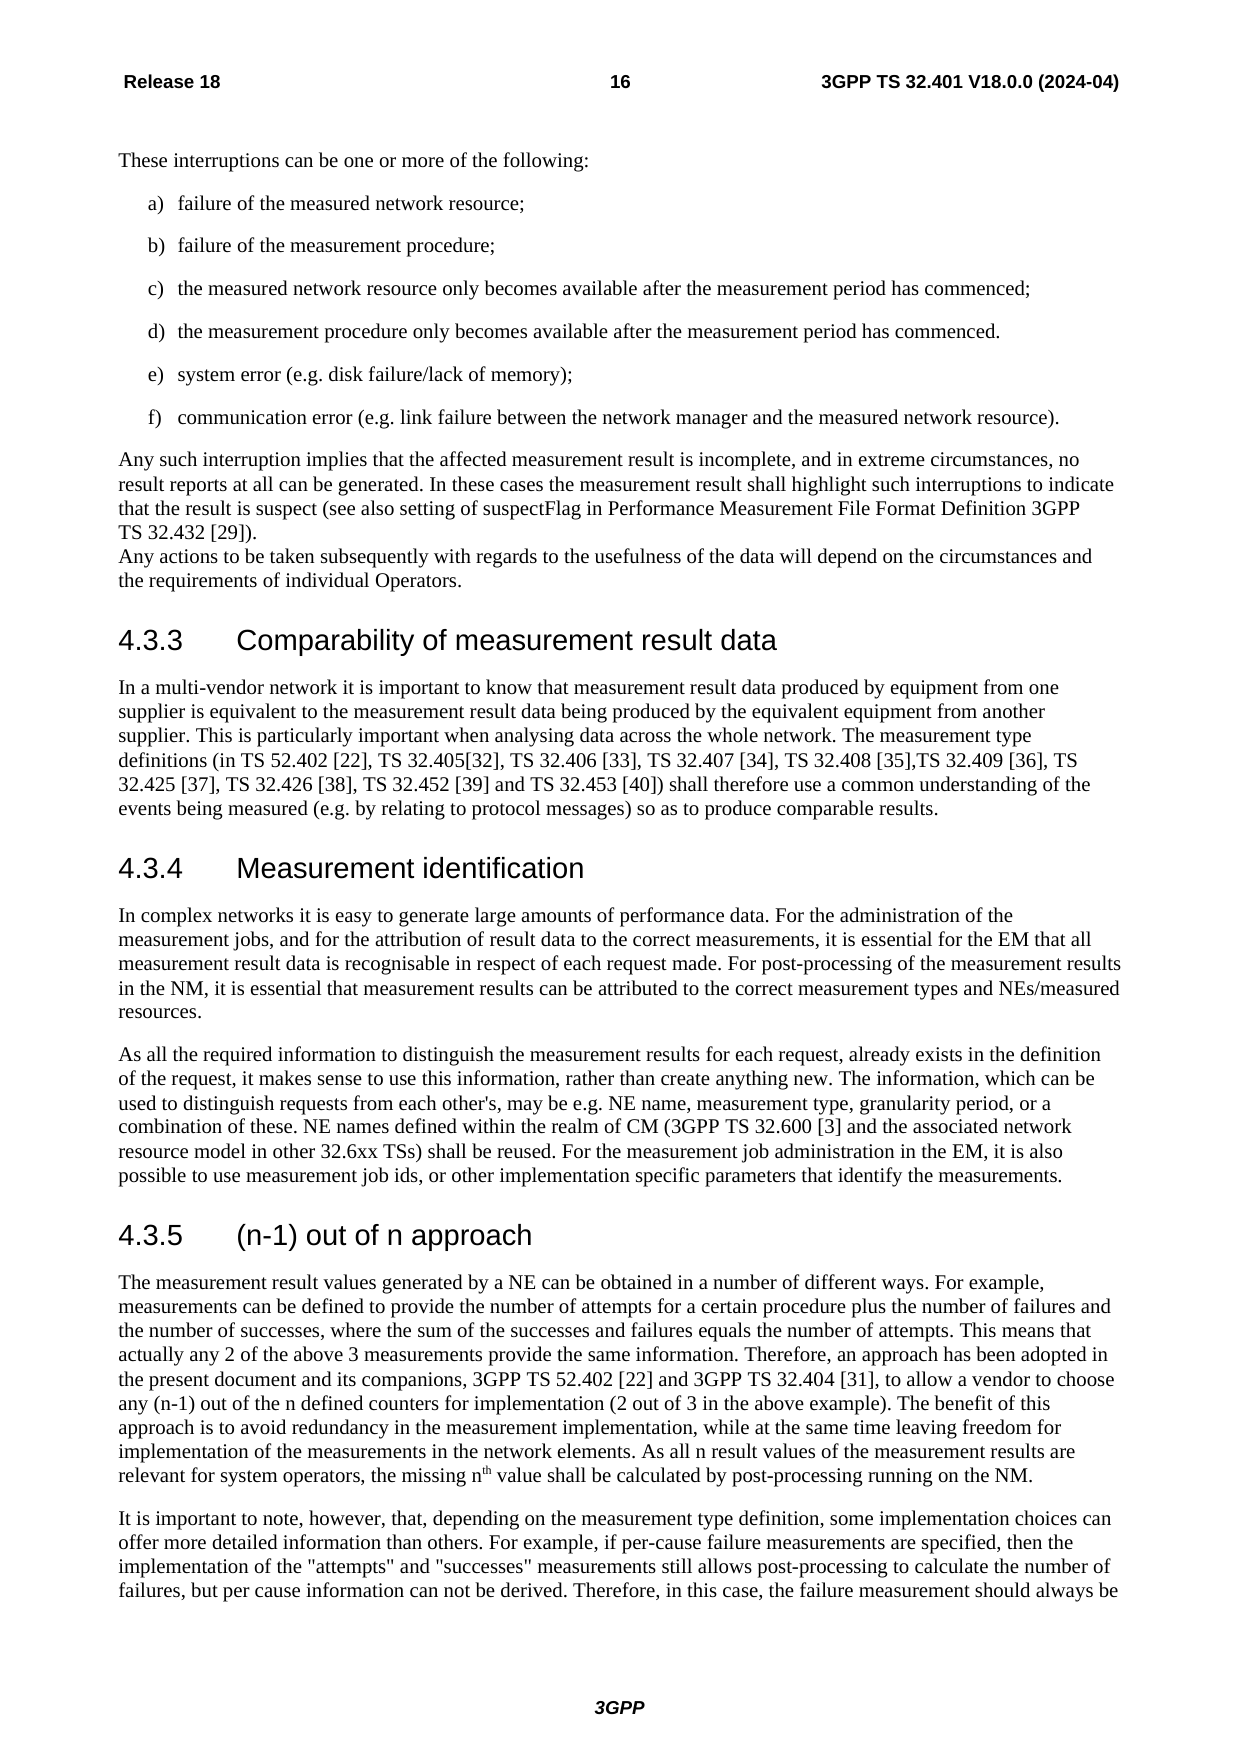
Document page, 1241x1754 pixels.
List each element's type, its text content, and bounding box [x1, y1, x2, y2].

subtitle 4.3.3 Comparability of measurement result data [118, 623, 1122, 657]
text c) the measured network resource only becomes available after the measurement period has commenced; [148, 276, 1122, 300]
text d) the measurement procedure only becomes available after the measurement period has commenced. [148, 319, 1122, 343]
text The measurement result values generated by a NE can be obtained in a number of different ways. For example, measurements can be defined to provide the number of attempts for a certain procedure plus the number of failures and the number of successes, where the sum of the successes and failures equals the number of attempts. This means that actually any 2 of the above 3 measurements provide the same information. Therefore, an approach has been adopted in the present document and its companions, 3GPP TS 52.402 [22] and 3GPP TS 32.404 [31], to allow a vendor to choose any (n-1) out of the n defined counters for implementation (2 out of the above example). The benefit of this approach is to avoid redundancy in the measurement implementation, while at the same time leaving freedom for implementation of the measurements in the network elements. As all n result values of the measurement results are relevant for system operators, the missing nth value shall be calculated by post-processing running on the NM. [118, 1270, 1122, 1487]
text As all the required information to distinguish the measurement results for each request, already exists in the definition of the request, it makes sense to use this information, rather than create anything new. The information, which can be used to distinguish requests from each other's, may be e.g. NE name, measurement type, granularity period, or a combination of these. NE names defined within the realm of CM (3GPP TS 32.600 [3] and the associated network resource model in other 32.6xx TSs) shall be reused. For the measurement job administration in the EM, it is also possible to use measurement job ids, or other implementation specific parameters that identify the measurements. [118, 1042, 1122, 1187]
text f) communication error (e.g. link failure between the network manager and the measured network resource). [148, 404, 1122, 429]
text These interruptions can be one or more of the following: [118, 148, 1122, 172]
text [118, 1506, 1122, 1602]
subtitle 4.3.4 Measurement identification [118, 851, 1122, 884]
text b) failure of the measurement procedure; [148, 233, 1122, 257]
text e) system error (e.g. disk failure/lack of memory); [148, 362, 1122, 386]
subtitle 4.3.5 (n-1) out of n approach [118, 1218, 1122, 1251]
text Any such interruption implies that the affected measurement result is incomplete, and in extreme circumstances, no result reports at all can be generated. In these cases the measurement result shall highlight such interruptions to indicate that the result is suspect (see also setting of suspectFlag in Performance Measurement File Format Definition 3GPP TS 32.432 [29]). Any actions to be taken subsequently with regards to the usefulness of the data will depend on the circumstances and the requirements of individual Operators. [118, 447, 1122, 592]
text In a multi-vendor network it is important to know that measurement result data produced by equipment from one supplier is equivalent to the measurement result data being produced by the equivalent equipment from another supplier. This is particularly important when analysing data across the whole network. The measurement type definitions (in TS 52.402 [22], TS 32.405[32], TS 32.406 [33], TS 32.407 [34], TS 32.408 [35],TS 32.409 [36], TS 32.425 [37], TS 32.426 [38], TS 32.452 [39] and TS 32.453 [40]) shall therefore use a common understanding of the events being measured (e.g. by relating to protocol messages) so as to produce comparable results. [118, 675, 1122, 820]
text a) failure of the measured network resource; [148, 191, 1122, 214]
text In complex networks it is easy to generate large amounts of performance data. For the administration of the measurement jobs, and for the attribution of result data to the correct measurements, it is essential for the EM that all measurement result data is recognisable in respect of each request made. For post-processing of the measurement results in the NM, it is essential that measurement results can be attributed to the correct measurement types and NEs/measured resources. [118, 903, 1122, 1023]
